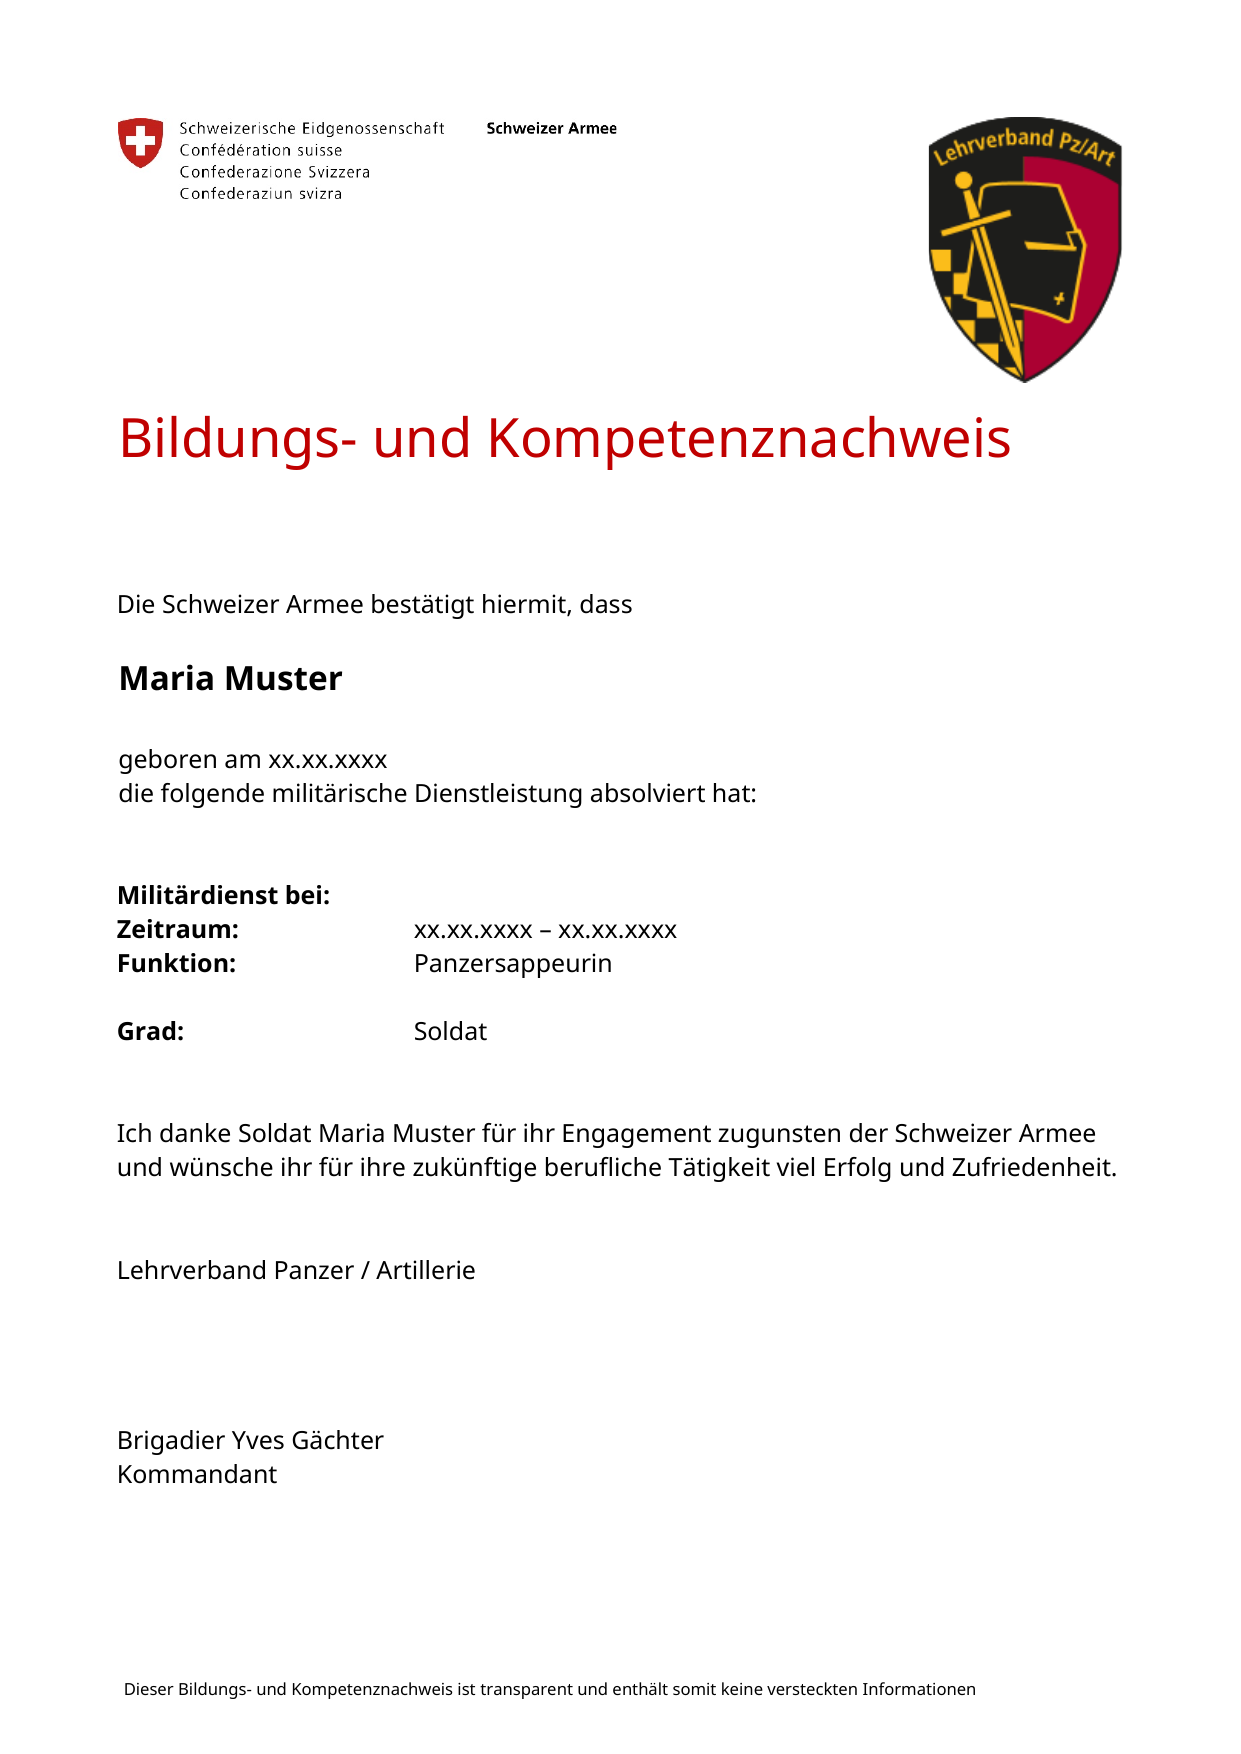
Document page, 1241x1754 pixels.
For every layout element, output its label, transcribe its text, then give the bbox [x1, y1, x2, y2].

text Grad: Soldat [117, 1014, 1122, 1048]
text Kommandant [117, 1457, 1122, 1491]
text geboren am xx.xx.xxxx [118, 741, 1122, 775]
picture [118, 118, 617, 199]
text die folgende militärische Dienstleistung absolviert hat: [118, 775, 1122, 809]
text Ich danke Soldat Maria Muster für ihr Engagement zugunsten der Schweizer Armee und wünsche ihr für ihre zukünftige berufliche Tätigkeit viel Erfolg und Zufriedenheit. [117, 1082, 1122, 1184]
text Brigadier Yves Gächter [117, 1423, 1122, 1457]
picture [928, 117, 1123, 383]
text Maria Muster [118, 655, 1122, 701]
text Lehrverband Panzer / Artillerie [117, 1252, 1122, 1286]
text Militärdienst bei: [117, 878, 1122, 912]
text Bildungs- und Kompetenznachweis [118, 400, 1122, 474]
text Zeitraum: xx.xx.xxxx – xx.xx.xxxx [117, 912, 1122, 946]
text Funktion: Panzersappeurin [117, 946, 1122, 980]
text Die Schweizer Armee bestätigt hiermit, dass [117, 587, 1122, 621]
